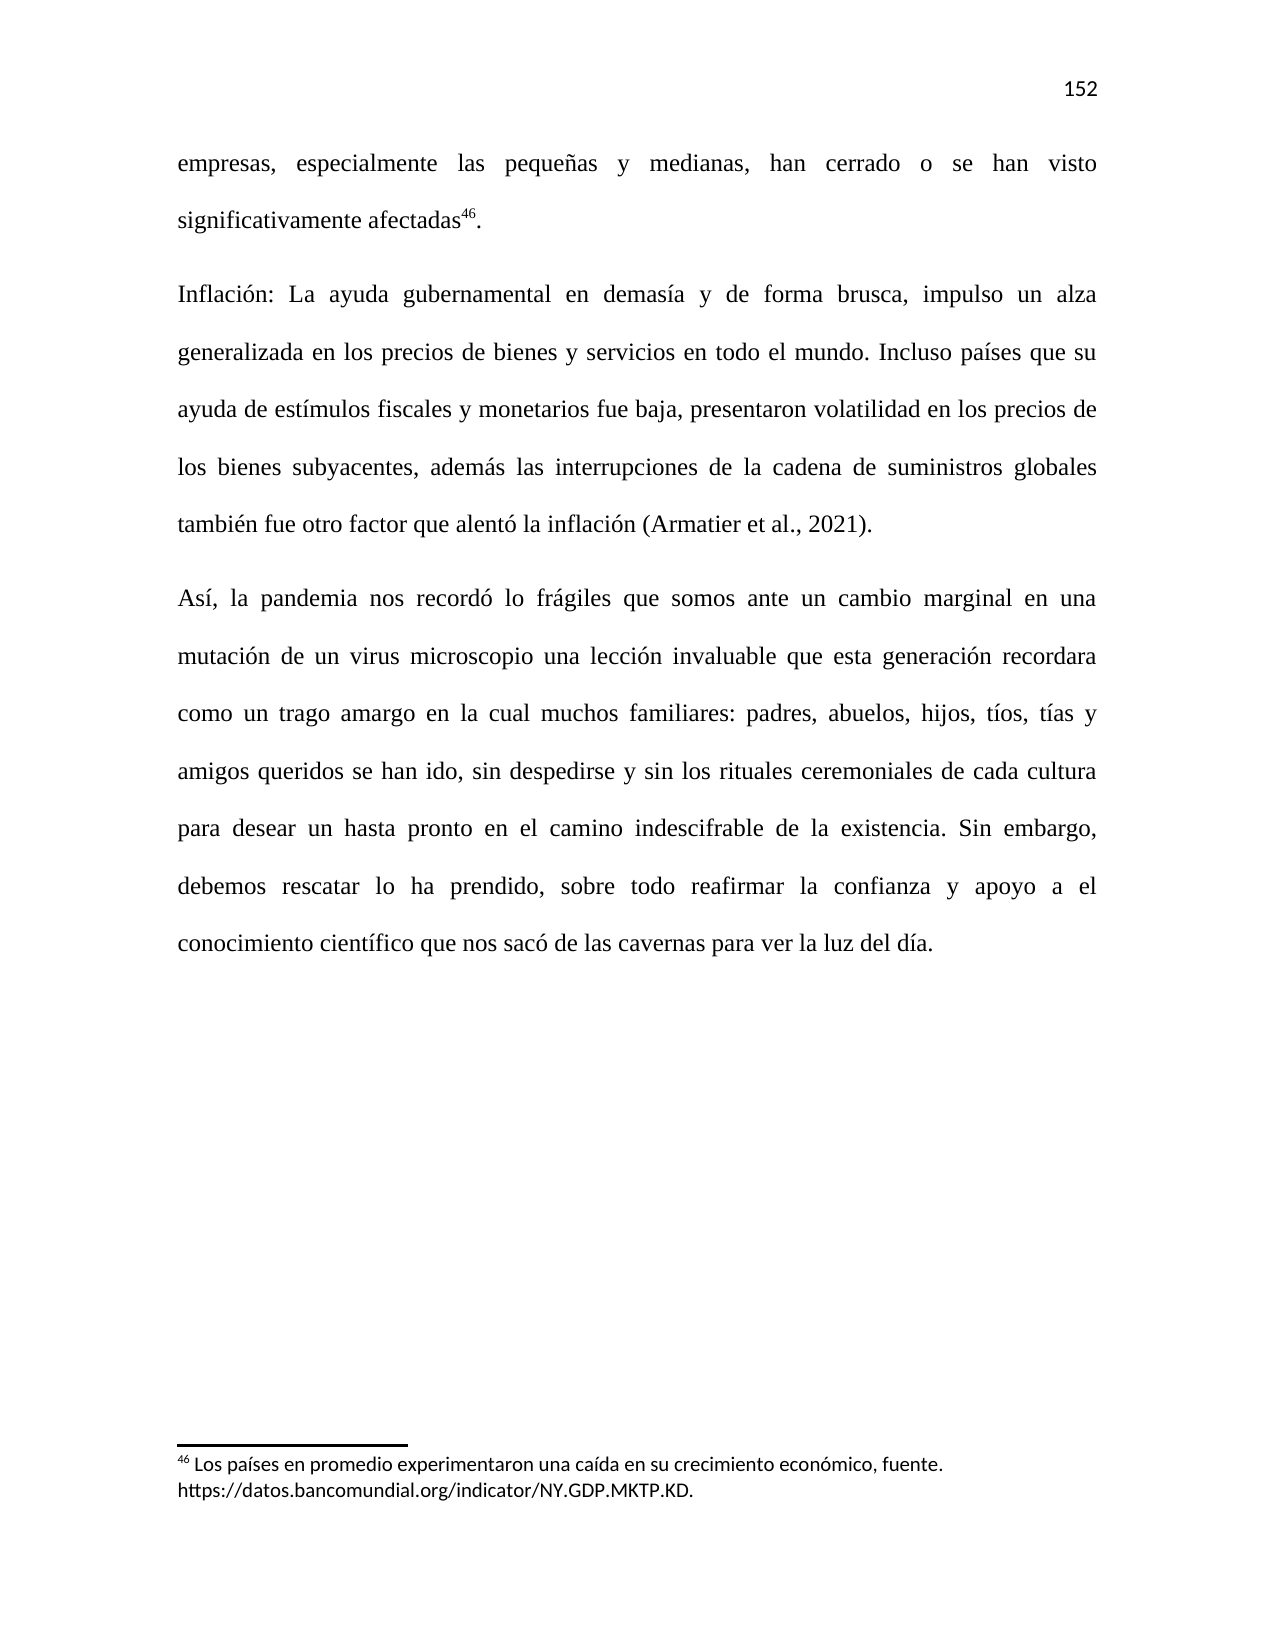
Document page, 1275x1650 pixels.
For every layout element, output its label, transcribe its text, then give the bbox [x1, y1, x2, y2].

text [177, 148, 1098, 234]
text Inflación: La ayuda gubernamental en demasía y de forma brusca, impulso un alza generalizada en los precios de bienes y servicios en todo el mundo. Incluso países que su ayuda de estímulos fiscales y monetarios fue baja, presentaron volatilidad en los precios de los bienes subyacentes, además las interrupciones de la cadena de suministros globales también fue otro factor que alentó la inflación (Armatier et al., 2021). [177, 279, 1098, 538]
text Así, la pandemia nos recordó lo frágiles que somos ante un cambio marginal en una mutación de un virus microscopio una lección invaluable que esta generación recordara como un trago amargo en la cual muchos familiares: padres, abuelos, hijos, tíos, tías y amigos queridos se han ido, sin despedirse y sin los rituales ceremoniales de cada cultura para desear un hasta pronto en el camino indescifrable de la existencia. Sin embargo, debemos rescatar lo ha prendido, sobre todo reafirmar la confianza y apoyo a el conocimiento científico que nos sacó de las cavernas para ver la luz del día. [177, 583, 1098, 957]
